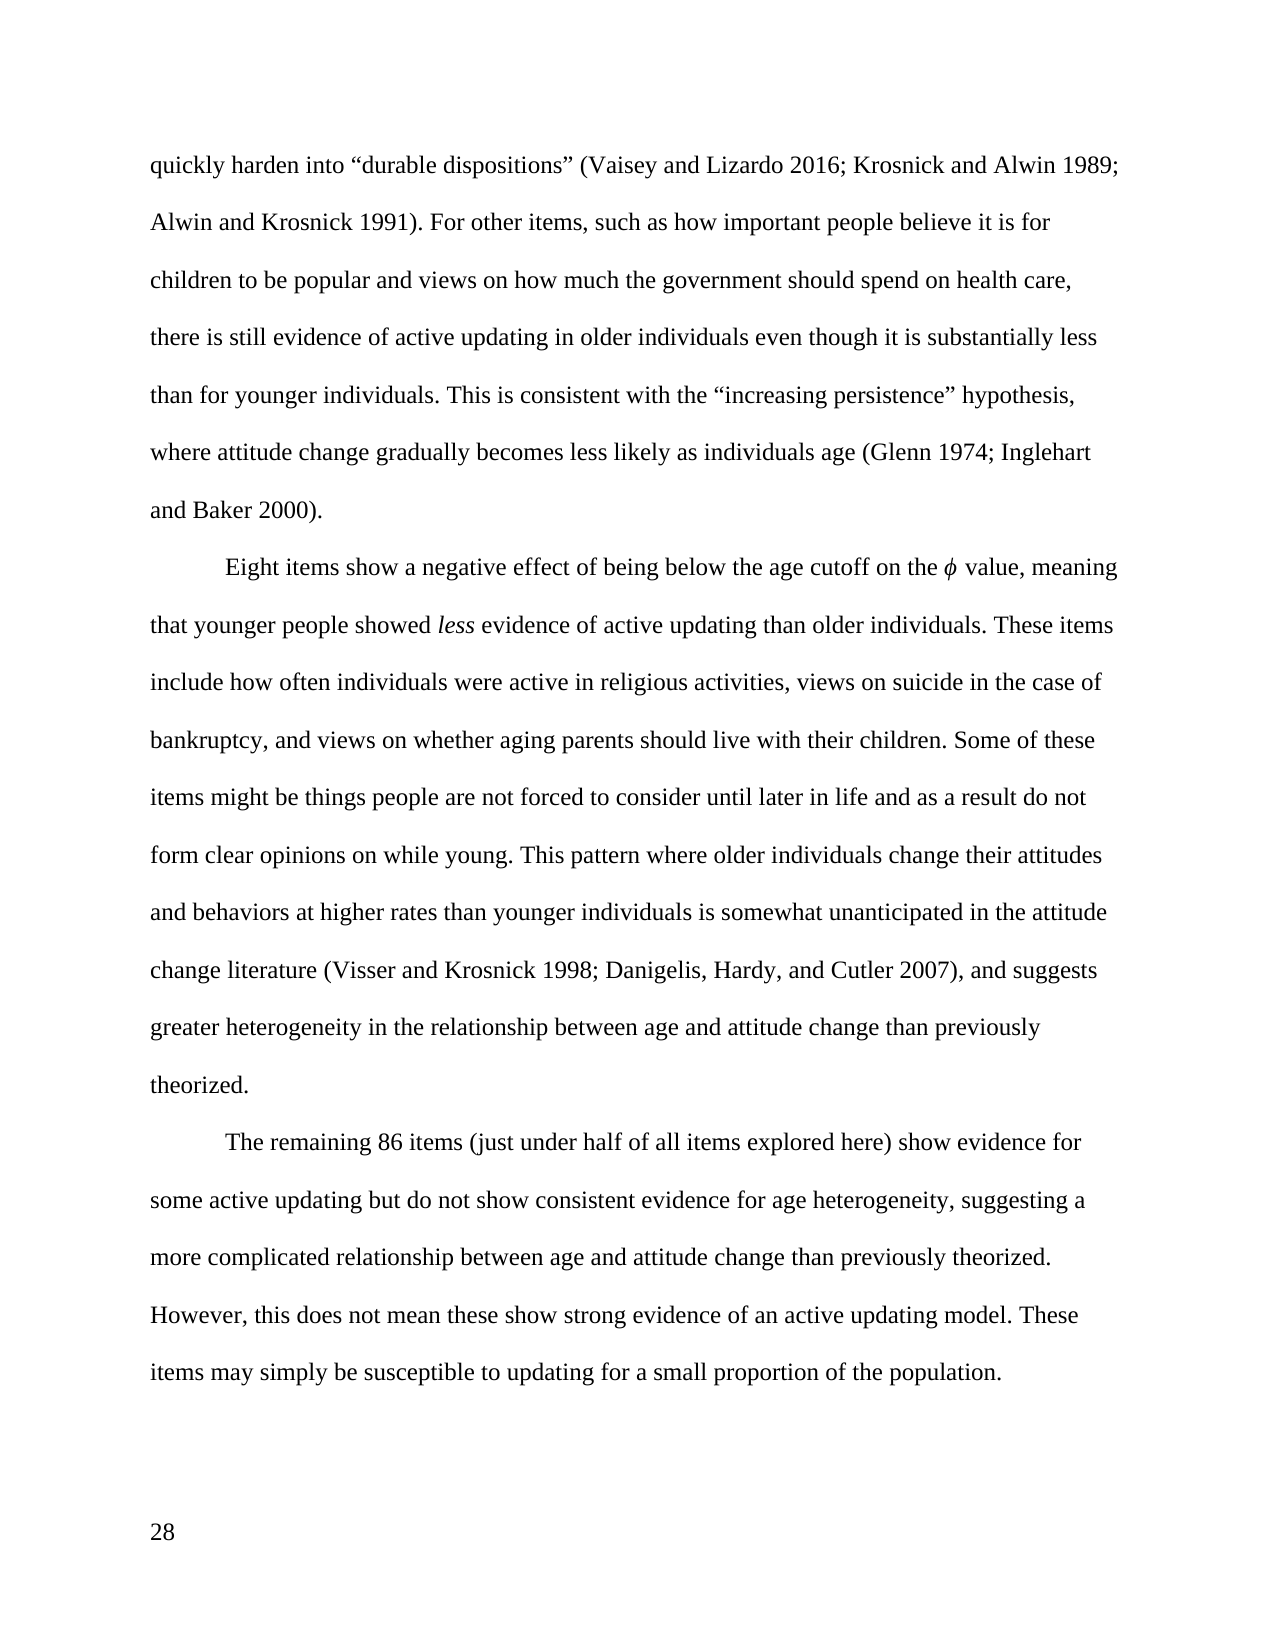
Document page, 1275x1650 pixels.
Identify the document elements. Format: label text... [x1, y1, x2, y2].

text The remaining 86 items (just under half of all items explored here) show evidence for some active updating but do not show consistent evidence for age heterogeneity, suggesting a more complicated relationship between age and attitude change than previously theorized. However, this does not mean these show strong evidence of an active updating model. These items may simply be susceptible to updating for a small proportion of the population. [150, 1127, 1125, 1386]
text Eight items show a negative effect of being below the age cutoff on the value, meaning that younger people showed less evidence of active updating than older individuals. These items include how often individuals were active in religious activities, views on suicide in the case of bankruptcy, and views on whether aging parents should live with their children. Some of these items might be things people are not forced to consider until later in life and as a result do not form clear opinions on while young. This pattern where older individuals change their attitudes and behaviors at higher rates than younger individuals is somewhat unanticipated in the attitude change literature (Visser and Krosnick 1998; Danigelis, Hardy, and Cutler 2007), and suggests greater heterogeneity in the relationship between age and attitude change than previously theorized. [150, 552, 1125, 1099]
